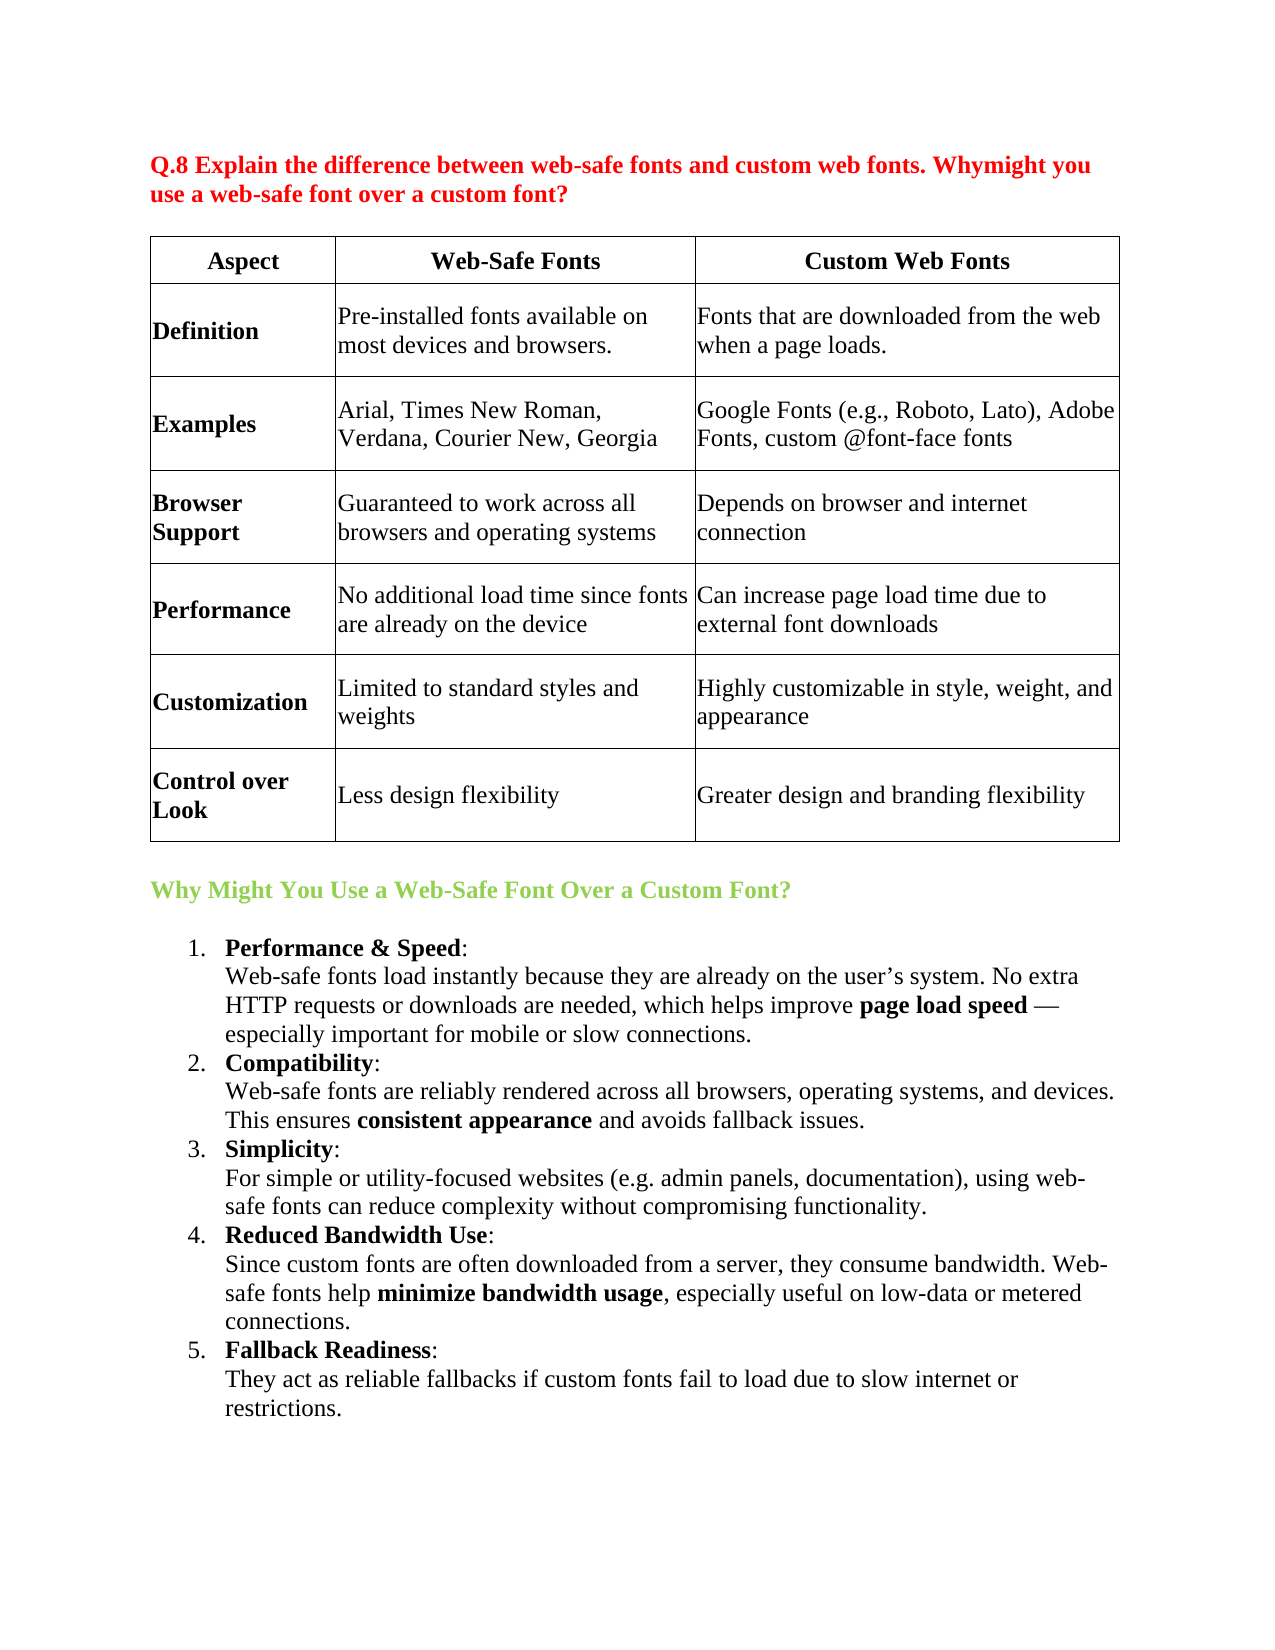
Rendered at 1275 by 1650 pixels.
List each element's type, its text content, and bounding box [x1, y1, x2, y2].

table_cell Fonts that are downloaded from the web when a page loads. [696, 380, 1119, 472]
table_header Web-Safe Fonts [336, 333, 695, 379]
table_cell Guaranteed to work across all browsers and operating systems [336, 566, 695, 659]
table_cell Performance [151, 660, 335, 750]
table_cell Depends on browser and internet connection [696, 566, 1119, 659]
table_cell Limited to standard styles and weights [336, 751, 695, 843]
table_cell Less design flexibility [336, 844, 695, 937]
table_cell Arial, Times New Roman, Verdana, Courier New, Georgia [336, 473, 695, 565]
table_cell Definition [151, 380, 335, 472]
text flex-direction property specifies the direction of the flexible items. [823, 150, 1125, 179]
table_cell Can increase page load time due to external font downloads [696, 660, 1119, 750]
table_cell Control over Look [151, 844, 335, 937]
table_cell Pre-installed fonts available on most devices and browsers. [336, 380, 695, 472]
list Performance & Speed: Web-safe fonts load instantly because they are already on the user’s system. No extra HTTP requests or downloads are needed, which helps improve page load speed — especially important for mobile or slow connections. [187, 1028, 1125, 1143]
table_cell Browser Support [151, 566, 335, 659]
table_header Custom Web Fonts [696, 333, 1119, 379]
list Compatibility: Web-safe fonts are reliably rendered across all browsers, operating systems, and devices. This ensures consistent appearance and avoids fallback issues. [187, 1173, 1125, 1259]
subtitle Why Might You Use a Web-Safe Font Over a Custom Font? [150, 971, 1125, 999]
table_cell Examples [151, 473, 335, 565]
table_header Aspect [151, 333, 335, 379]
table_cell Customization [151, 751, 335, 843]
text Q.8 Explain the difference between web-safe fonts and custom web fonts. Whymight you use a web-safe font over a custom font? [150, 246, 1125, 303]
table_cell Highly customizable in style, weight, and appearance [696, 751, 1119, 843]
table_cell Greater design and branding flexibility [696, 844, 1119, 937]
table_cell Google Fonts (e.g., Roboto, Lato), Adobe Fonts, custom @font-face fonts [696, 473, 1119, 565]
list Simplicity: For simple or utility-focused websites (e.g. admin panels, documentation), using web-safe fonts can reduce complexity without compromising functionality. [187, 1288, 1125, 1374]
table_cell No additional load time since fonts are already on the device [336, 660, 695, 750]
